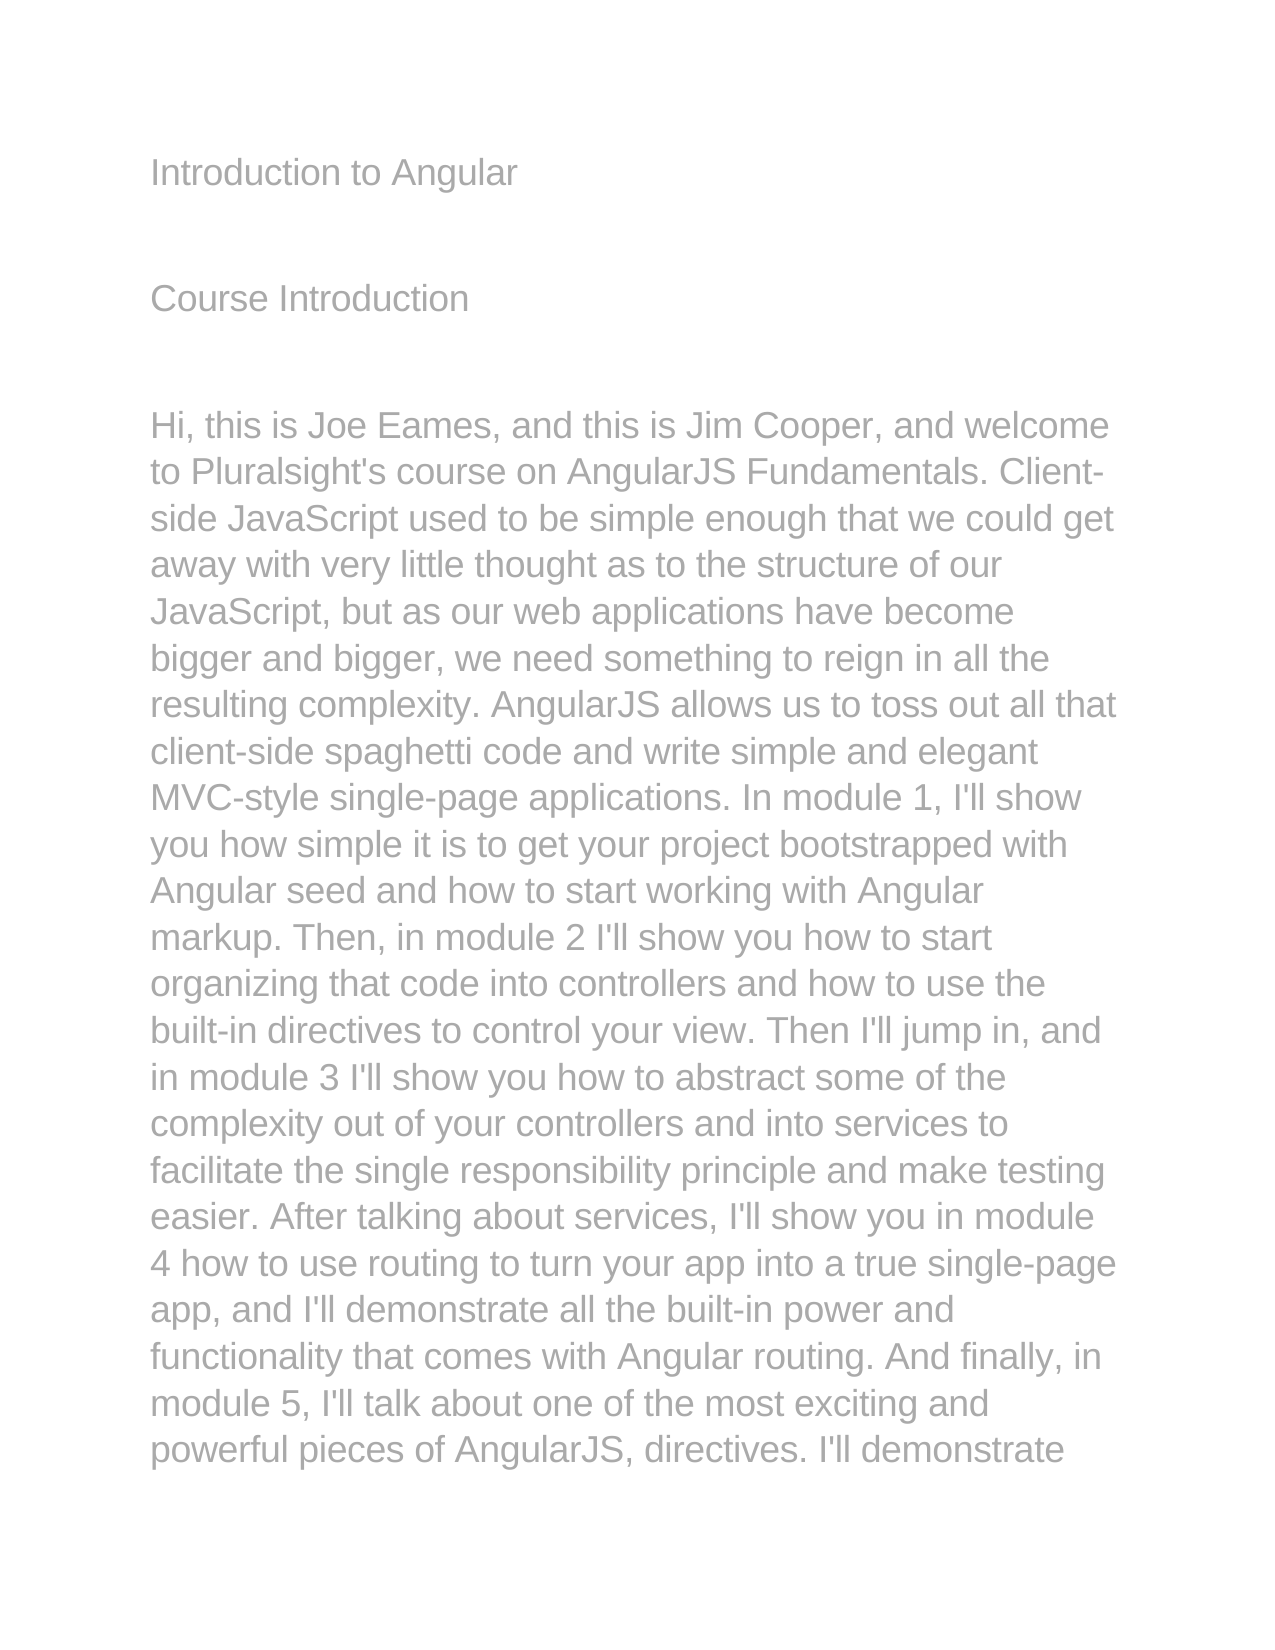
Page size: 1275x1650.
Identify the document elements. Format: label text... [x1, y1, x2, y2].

text Course Introduction [150, 276, 1125, 319]
text Introduction to Angular [150, 150, 1125, 193]
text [150, 403, 1125, 1470]
